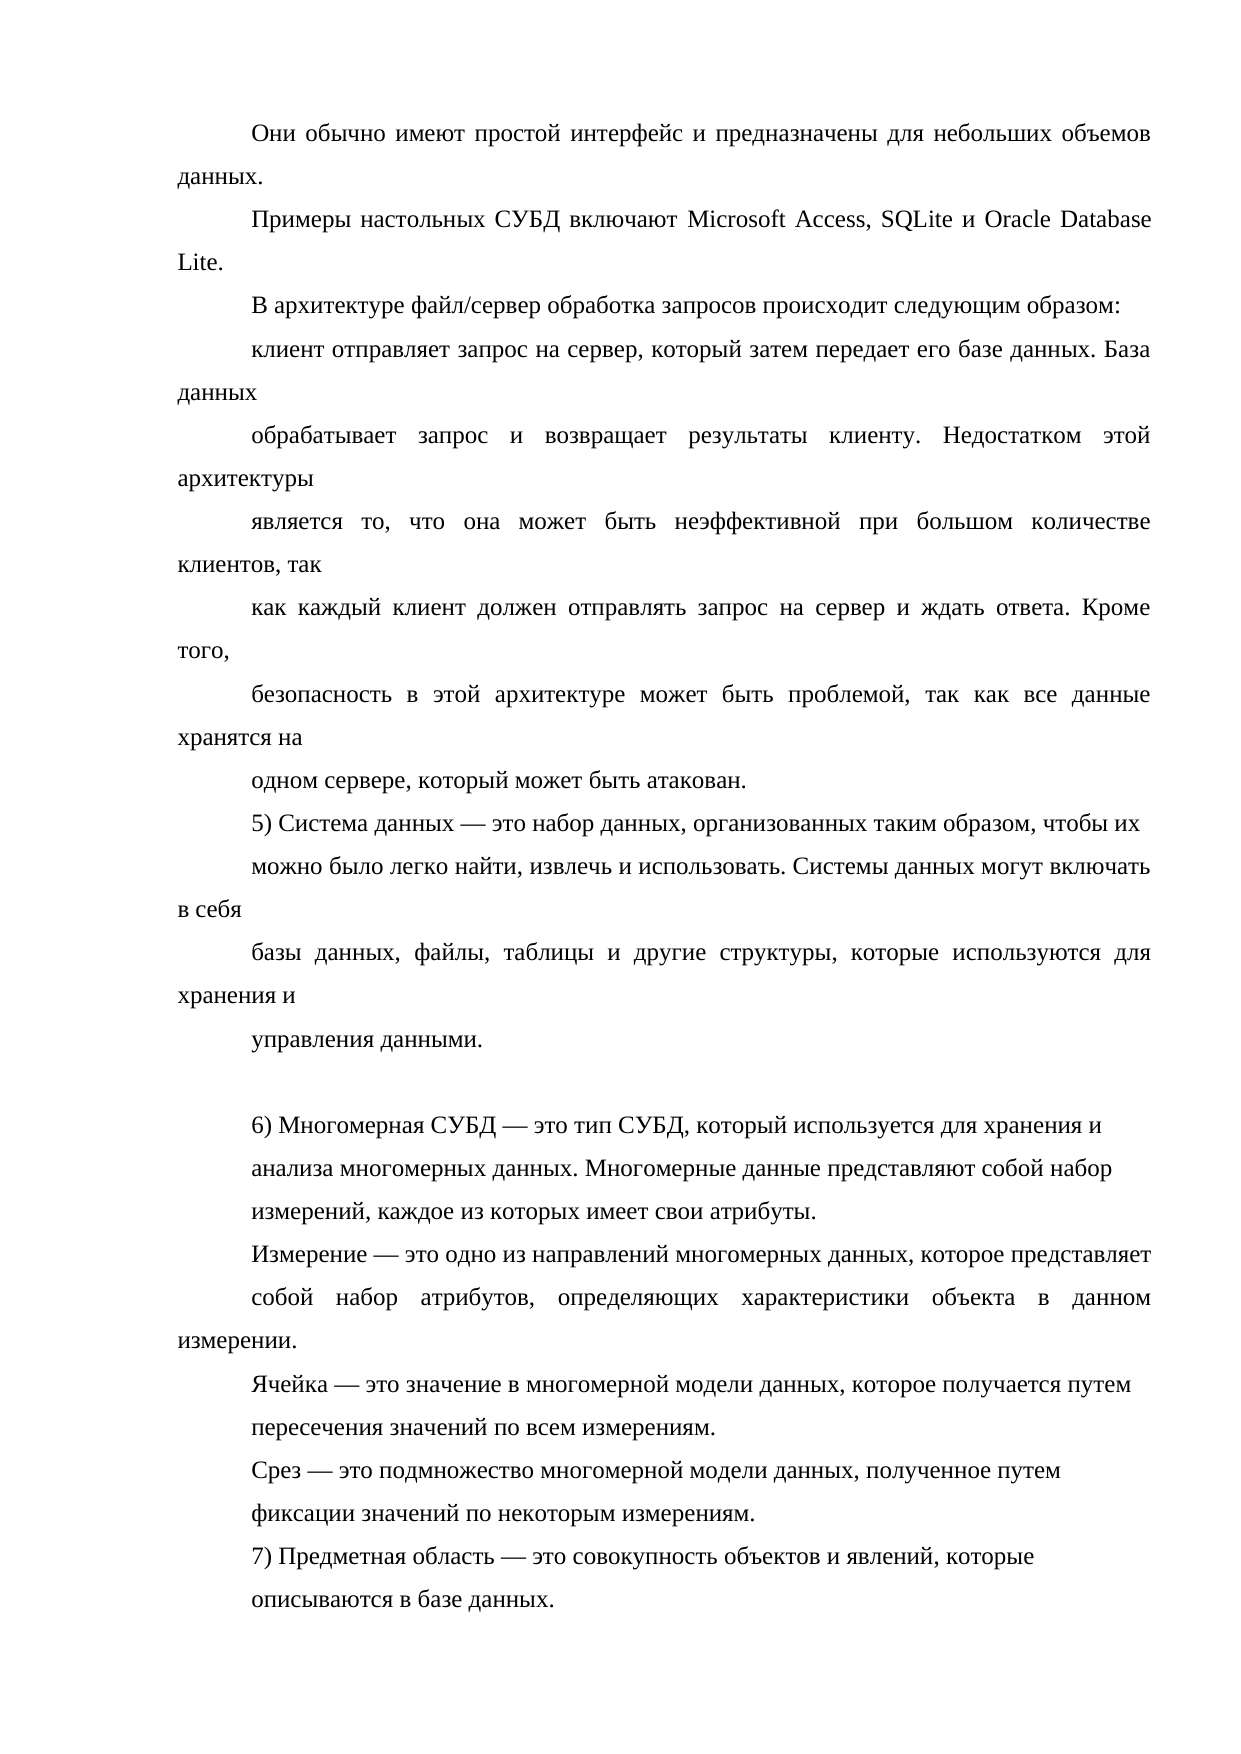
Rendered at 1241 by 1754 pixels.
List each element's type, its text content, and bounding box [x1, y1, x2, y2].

text можно было легко найти, извлечь и использовать. Системы данных могут включать в себя [177, 851, 1152, 923]
text 7) Предметная область — это совокупность объектов и явлений, которые [177, 1541, 1152, 1570]
text Примеры настольных СУБД включают Microsoft Access, SQLite и Oracle Database Lite. [177, 204, 1152, 276]
text В архитектуре файл/сервер обработка запросов происходит следующим образом: [177, 291, 1152, 319]
text Срез — это подмножество многомерной модели данных, полученное путем [177, 1455, 1152, 1484]
text безопасность в этой архитектуре может быть проблемой, так как все данные хранятся на [177, 679, 1152, 751]
text Они обычно имеют простой интерфейс и предназначены для небольших объемов данных. [177, 118, 1152, 190]
text анализа многомерных данных. Многомерные данные представляют собой набор [177, 1153, 1152, 1182]
text одном сервере, который может быть атакован. [177, 765, 1152, 794]
text описываются в базе данных. [177, 1584, 1152, 1613]
text клиент отправляет запрос на сервер, который затем передает его базе данных. База данных [177, 334, 1152, 406]
text Измерение — это одно из направлений многомерных данных, которое представляет [177, 1239, 1152, 1268]
text измерений, каждое из которых имеет свои атрибуты. [177, 1196, 1152, 1225]
text 6) Многомерная СУБД — это тип СУБД, который используется для хранения и [177, 1110, 1152, 1139]
text пересечения значений по всем измерениям. [177, 1412, 1152, 1441]
text собой набор атрибутов, определяющих характеристики объекта в данном измерении. [177, 1282, 1152, 1354]
text Ячейка — это значение в многомерной модели данных, которое получается путем [177, 1369, 1152, 1397]
text управления данными. [177, 1024, 1152, 1052]
text 5) Система данных — это набор данных, организованных таким образом, чтобы их [177, 808, 1152, 837]
text как каждый клиент должен отправлять запрос на сервер и ждать ответа. Кроме того, [177, 592, 1152, 664]
text базы данных, файлы, таблицы и другие структуры, которые используются для хранения и [177, 937, 1152, 1009]
text является то, что она может быть неэффективной при большом количестве клиентов, так [177, 506, 1152, 578]
text обрабатывает запрос и возвращает результаты клиенту. Недостатком этой архитектуры [177, 420, 1152, 492]
text фиксации значений по некоторым измерениям. [177, 1498, 1152, 1527]
